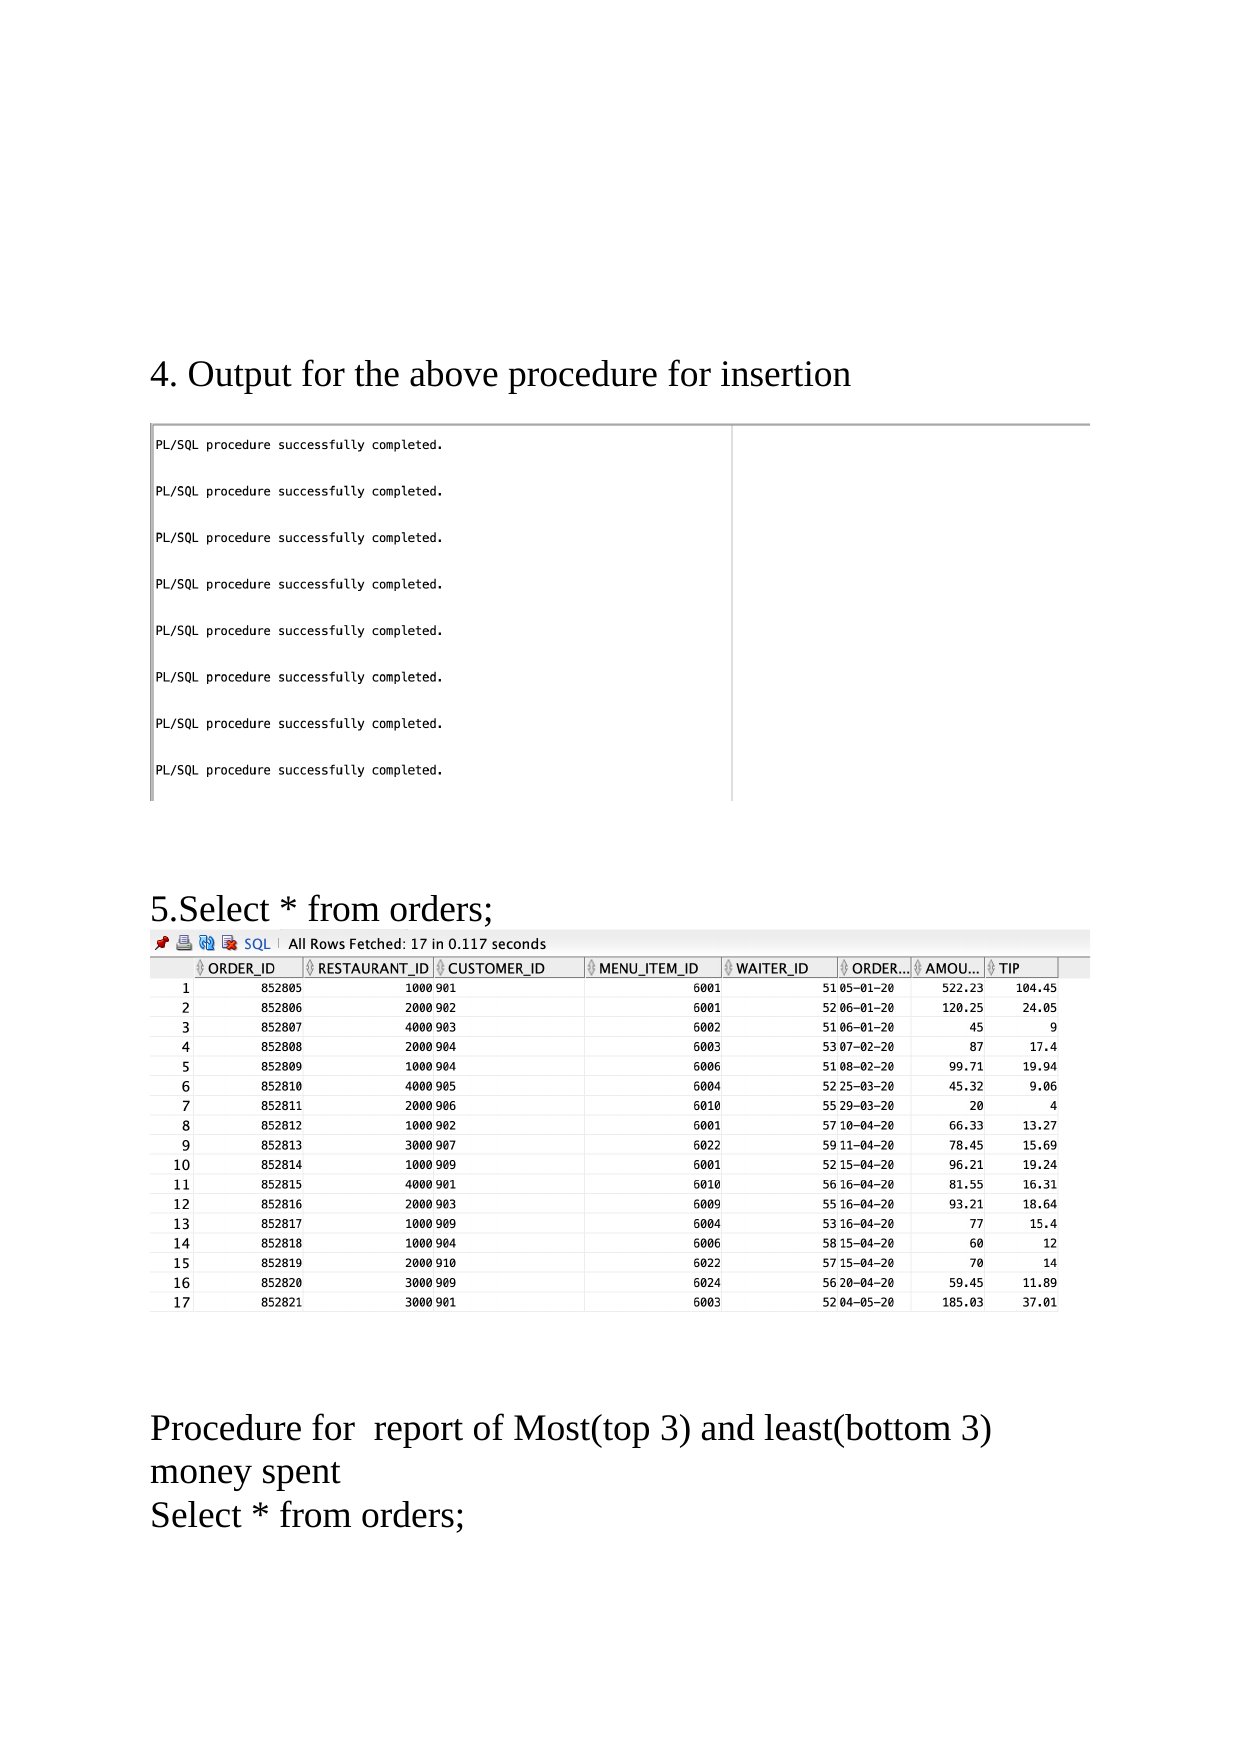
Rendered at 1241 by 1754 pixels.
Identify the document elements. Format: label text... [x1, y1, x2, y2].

text 4. Output for the above procedure for insertion [150, 352, 1090, 395]
text 5.Select * from orders; [150, 887, 1090, 929]
picture [150, 929, 1091, 1320]
text Procedure for report of Most(top 3) and least(bottom 3) money spent [150, 1406, 1090, 1492]
picture [150, 423, 1091, 801]
text Select * from orders; [150, 1492, 1090, 1535]
